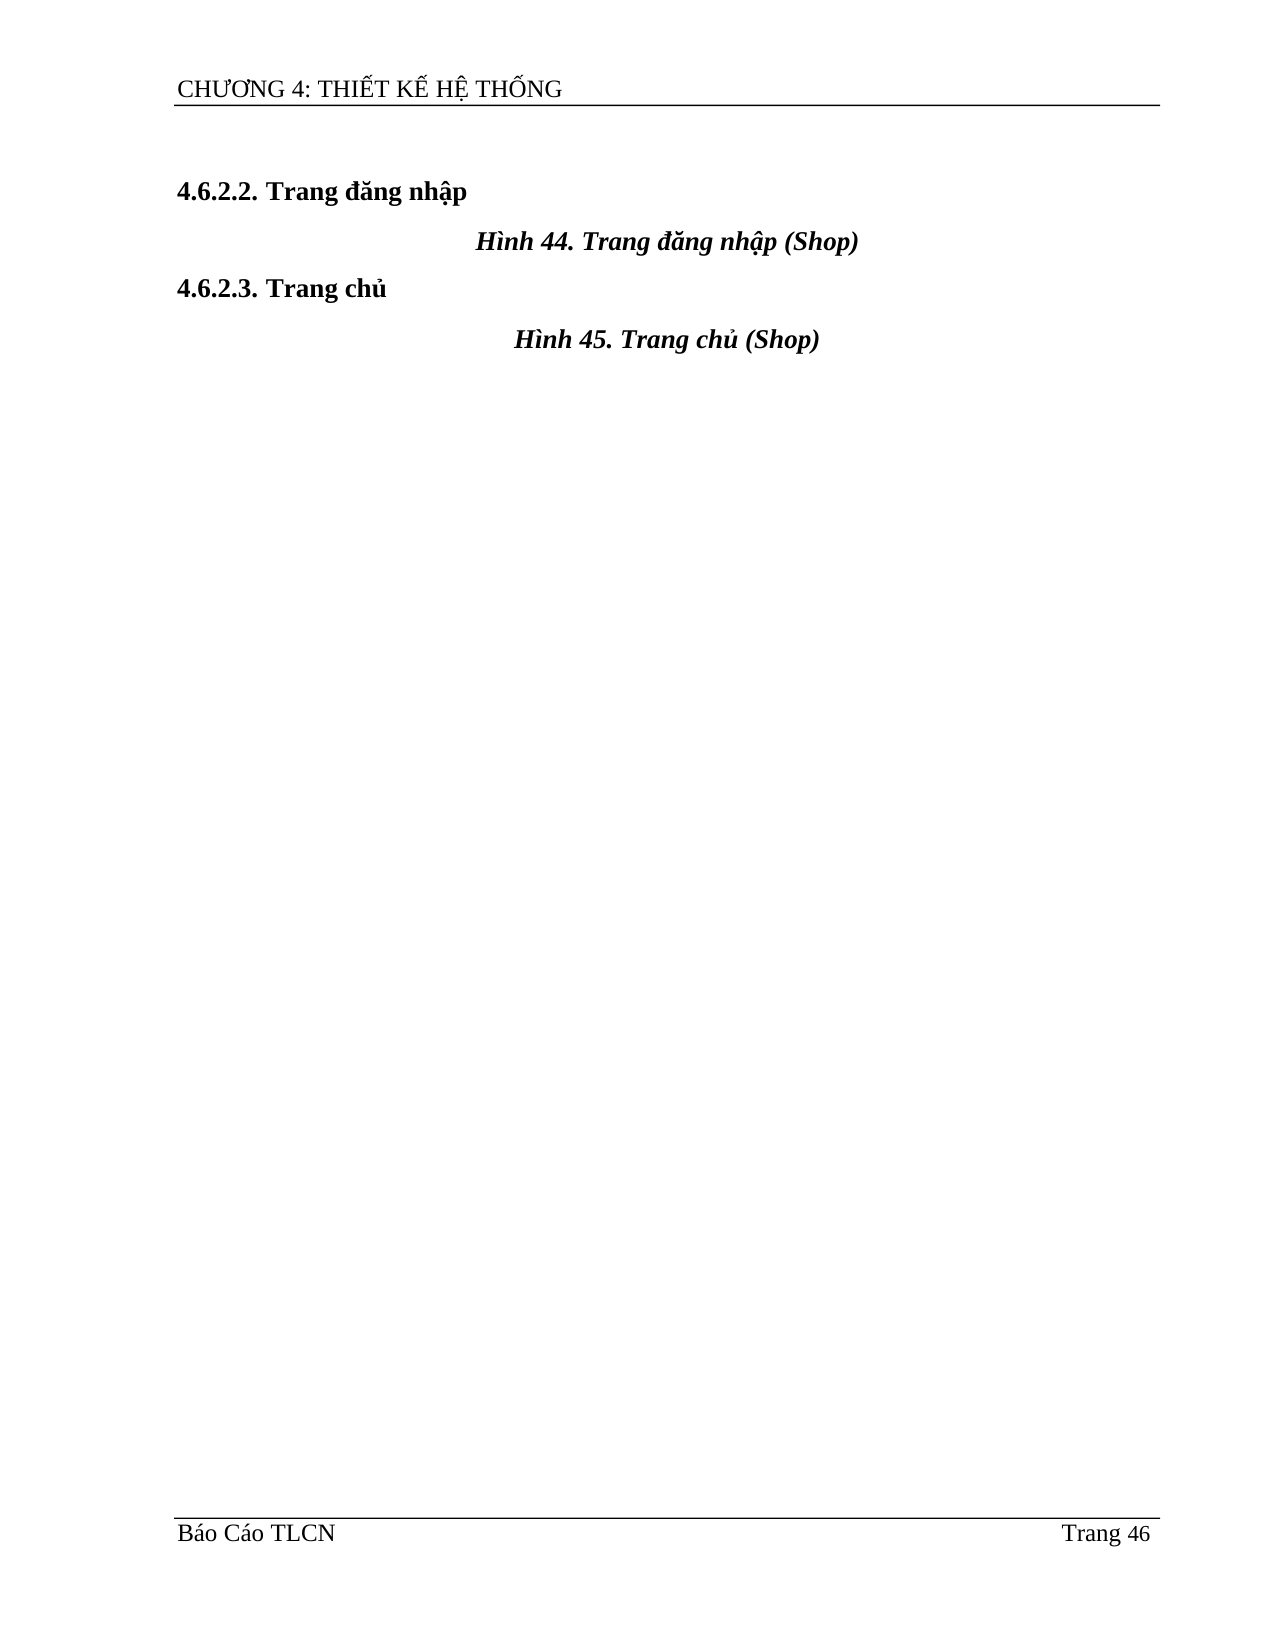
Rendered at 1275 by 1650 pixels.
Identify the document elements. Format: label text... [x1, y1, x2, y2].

list Trang đăng nhập [177, 175, 1187, 206]
text Hình 45. Trang chủ (Shop) [262, 323, 1072, 354]
list Trang chủ [177, 272, 1187, 304]
text Hình 44. Trang đăng nhập (Shop) [262, 225, 1072, 257]
